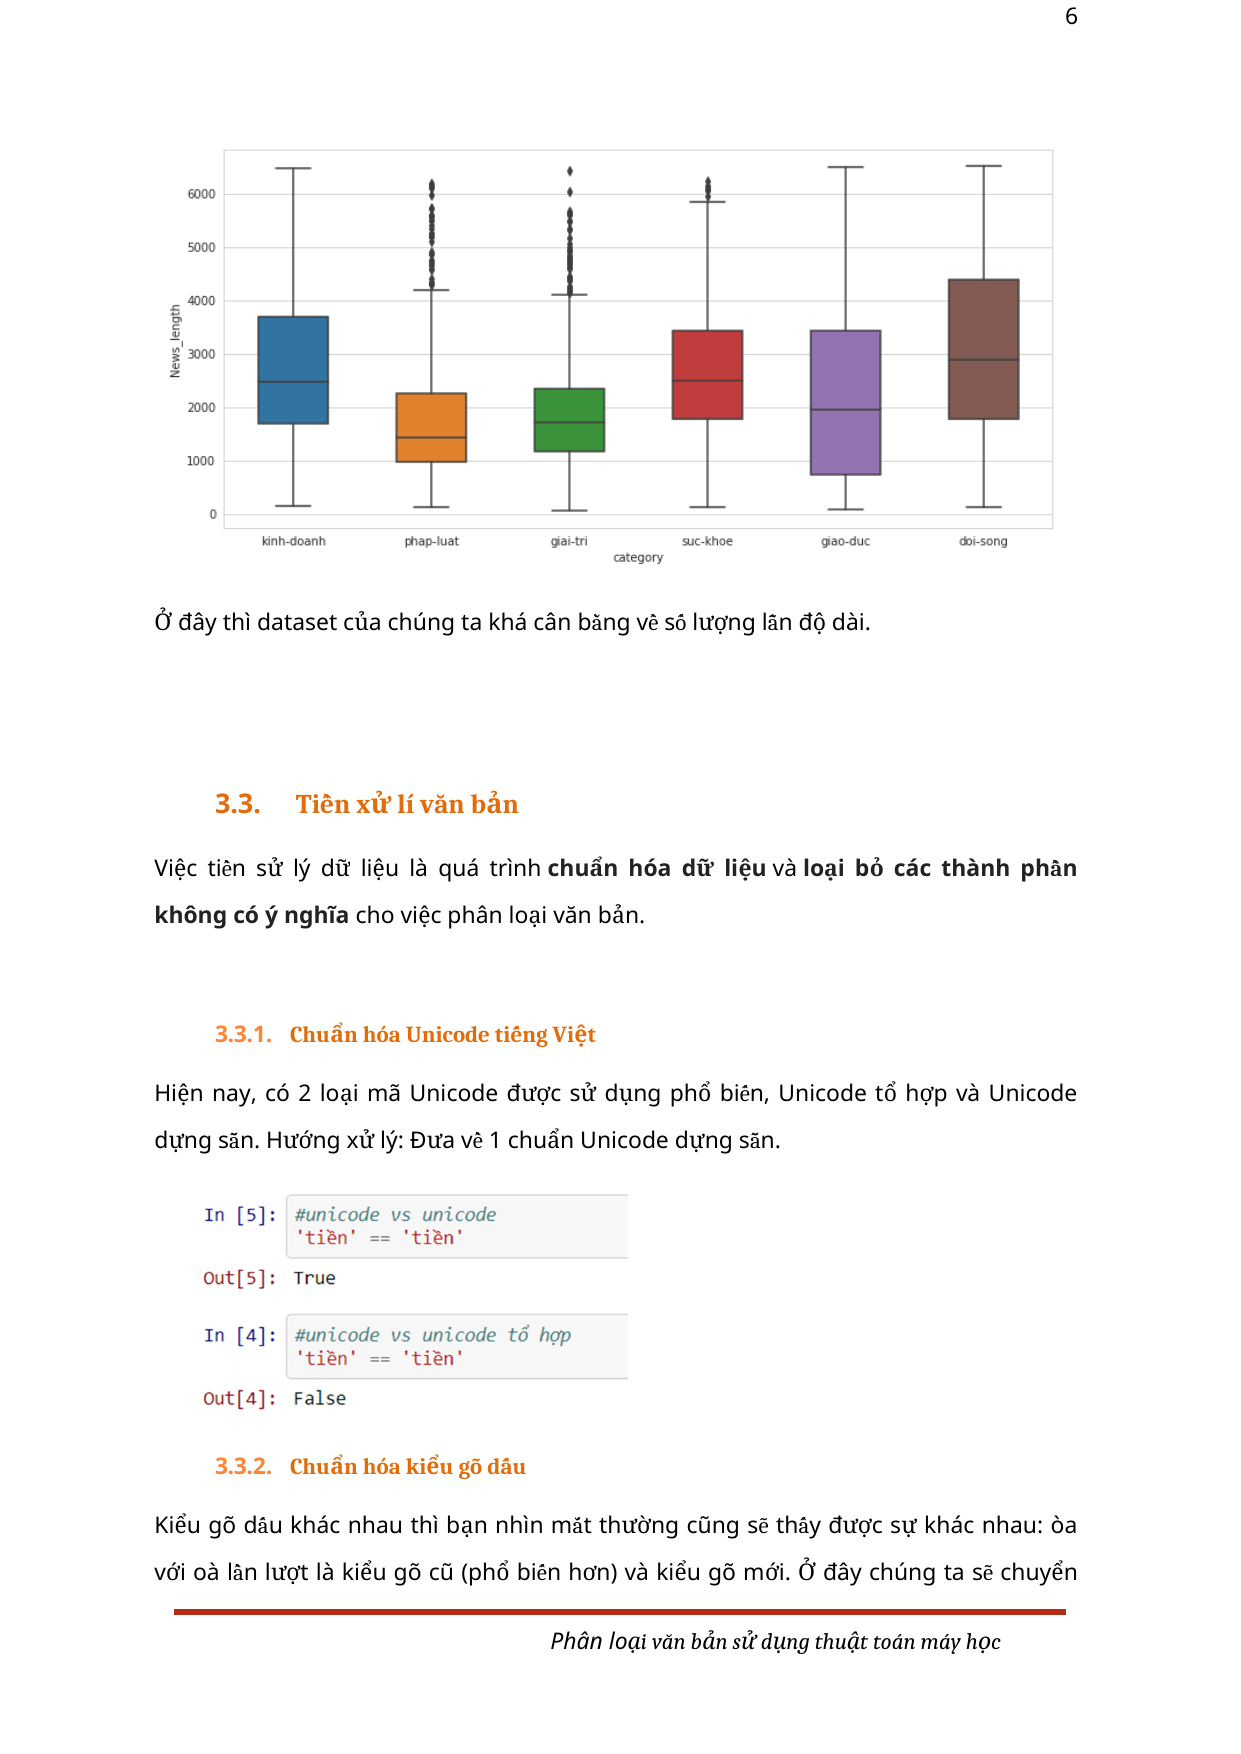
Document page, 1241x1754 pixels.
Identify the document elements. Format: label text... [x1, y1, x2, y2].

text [154, 1509, 1078, 1587]
picture [184, 1183, 629, 1422]
subtitle Chuẩn hóa kiểu gõ dấu [215, 1450, 1078, 1481]
text Việc tiền sử lý dữ liệu là quá trình chuẩn hóa dữ liệu và loại bỏ các thành phần không có ý nghĩa cho việc phân loại văn bản. [154, 852, 1078, 930]
text Ở đây thì dataset của chúng ta khá cân bằng về số lượng lẫn độ dài. [154, 606, 1078, 637]
subtitle Tiền xử lí văn bản [215, 784, 1078, 821]
text Hiện nay, có 2 loại mã Unicode được sử dụng phổ biến, Unicode tổ hợp và Unicode dựng sẵn. Hướng xử lý: Đưa về 1 chuẩn Unicode dựng sẵn. [154, 1077, 1078, 1155]
picture [154, 137, 1079, 578]
subtitle Chuẩn hóa Unicode tiếng Việt [215, 1018, 1078, 1049]
